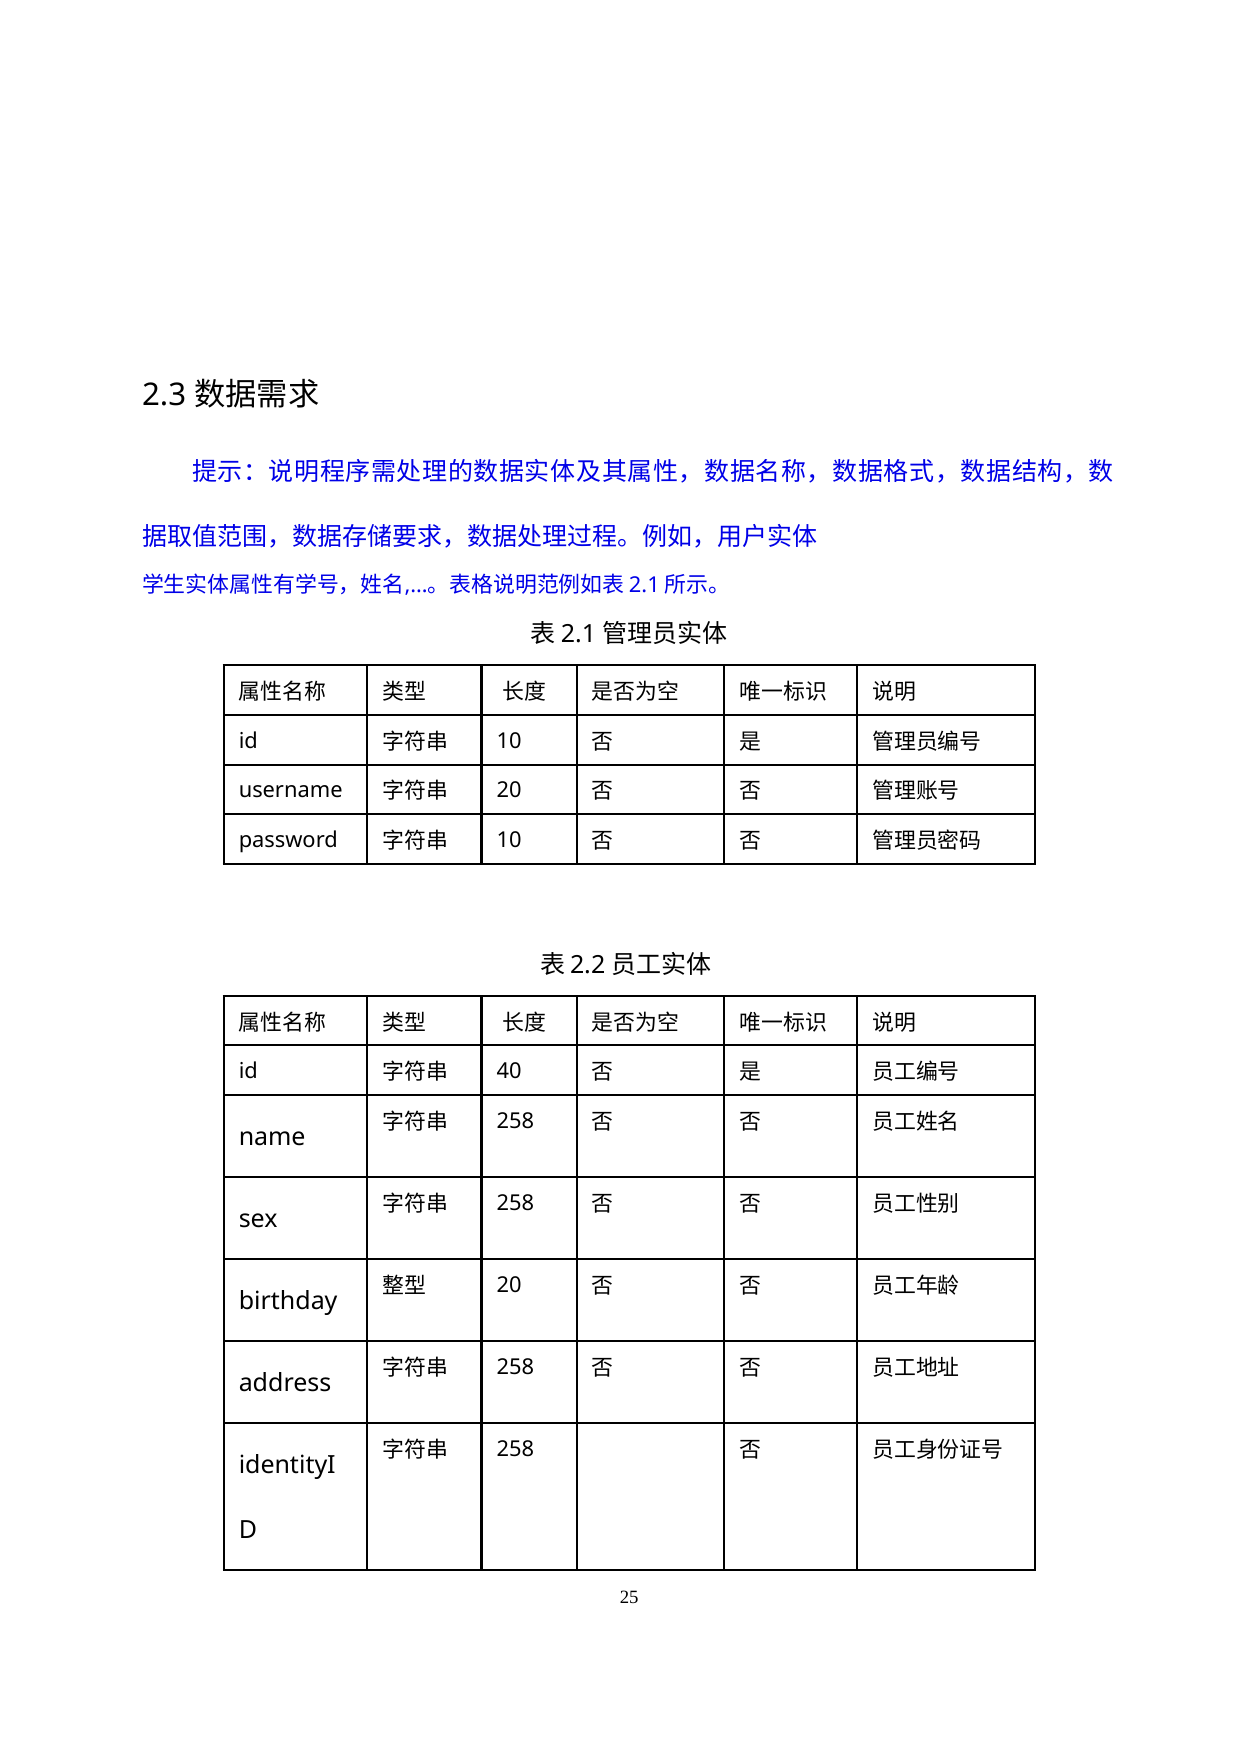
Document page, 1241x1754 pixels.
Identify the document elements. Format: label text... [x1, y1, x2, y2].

table_cell 否 [578, 766, 723, 813]
text 表2.1 管理员实体 [142, 599, 1116, 664]
table_header 长度 [483, 997, 576, 1044]
table_cell 管理员密码 [858, 815, 1034, 863]
table_cell identityID [225, 1424, 366, 1569]
table_cell 否 [578, 1096, 723, 1176]
table_cell 员工身份证号 [858, 1424, 1034, 1569]
table_cell 否 [725, 1424, 856, 1569]
table_cell sex [225, 1178, 366, 1258]
table_header 长度 [483, 666, 576, 714]
table_cell 是 [725, 1046, 856, 1094]
table_cell 字符串 [368, 766, 480, 813]
table_cell 字符串 [368, 1424, 480, 1569]
table_cell 否 [578, 1178, 723, 1258]
table_cell 字符串 [368, 1096, 480, 1176]
table_cell 员工性别 [858, 1178, 1034, 1258]
table_cell 否 [578, 1260, 723, 1340]
table_cell 字符串 [368, 716, 480, 763]
table_cell [578, 1424, 723, 1569]
text 表2.2 员工实体 [142, 930, 1116, 995]
table_cell 字符串 [368, 1046, 480, 1094]
table_cell 否 [725, 1260, 856, 1340]
table_header 说明 [858, 666, 1034, 714]
table_cell 258 [483, 1178, 576, 1258]
table_cell 258 [483, 1424, 576, 1569]
text 提示：说明程序需处理的数据实体及其属性，数据名称，数据格式，数据结构，数据取值范围，数据存储要求，数据处理过程。例如，用户实体 [142, 437, 1116, 567]
table_cell 否 [578, 1046, 723, 1094]
table_cell 否 [725, 1096, 856, 1176]
table_header 属性名称 [225, 666, 366, 714]
table_cell id [225, 716, 366, 763]
table_cell 是 [725, 716, 856, 763]
table_cell 否 [578, 716, 723, 763]
table_cell 否 [725, 1178, 856, 1258]
table_cell 20 [483, 1260, 576, 1340]
subtitle 2.3 数据需求 [142, 359, 1116, 424]
table_cell birthday [225, 1260, 366, 1340]
table_cell password [225, 815, 366, 863]
table_cell 否 [578, 815, 723, 863]
table_cell 258 [483, 1342, 576, 1422]
table_cell address [225, 1342, 366, 1422]
table_cell 258 [483, 1096, 576, 1176]
table_header 说明 [858, 997, 1034, 1044]
table_cell 整型 [368, 1260, 480, 1340]
table_cell 40 [483, 1046, 576, 1094]
table_cell 员工地址 [858, 1342, 1034, 1422]
table_cell 员工编号 [858, 1046, 1034, 1094]
table_cell 否 [725, 766, 856, 813]
table_cell 字符串 [368, 1342, 480, 1422]
table_cell 否 [578, 1342, 723, 1422]
table_cell 10 [483, 716, 576, 763]
table_header 唯一标识 [725, 997, 856, 1044]
text 学生实体属性有学号，姓名,…。表格说明范例如表2.1所示。 [142, 567, 1116, 599]
table_cell 员工年龄 [858, 1260, 1034, 1340]
table_cell username [225, 766, 366, 813]
table_cell 否 [725, 1342, 856, 1422]
table_header 类型 [368, 666, 480, 714]
table_cell 管理员编号 [858, 716, 1034, 763]
table_cell 10 [483, 815, 576, 863]
table_cell 管理账号 [858, 766, 1034, 813]
table_header 是否为空 [578, 666, 723, 714]
table_header 是否为空 [578, 997, 723, 1044]
table_cell 员工姓名 [858, 1096, 1034, 1176]
table_header 唯一标识 [725, 666, 856, 714]
table_cell name [225, 1096, 366, 1176]
table_cell id [225, 1046, 366, 1094]
table_header 类型 [368, 997, 480, 1044]
table_cell 字符串 [368, 815, 480, 863]
table_cell 否 [725, 815, 856, 863]
table_cell 字符串 [368, 1178, 480, 1258]
table_cell 20 [483, 766, 576, 813]
table_header 属性名称 [225, 997, 366, 1044]
